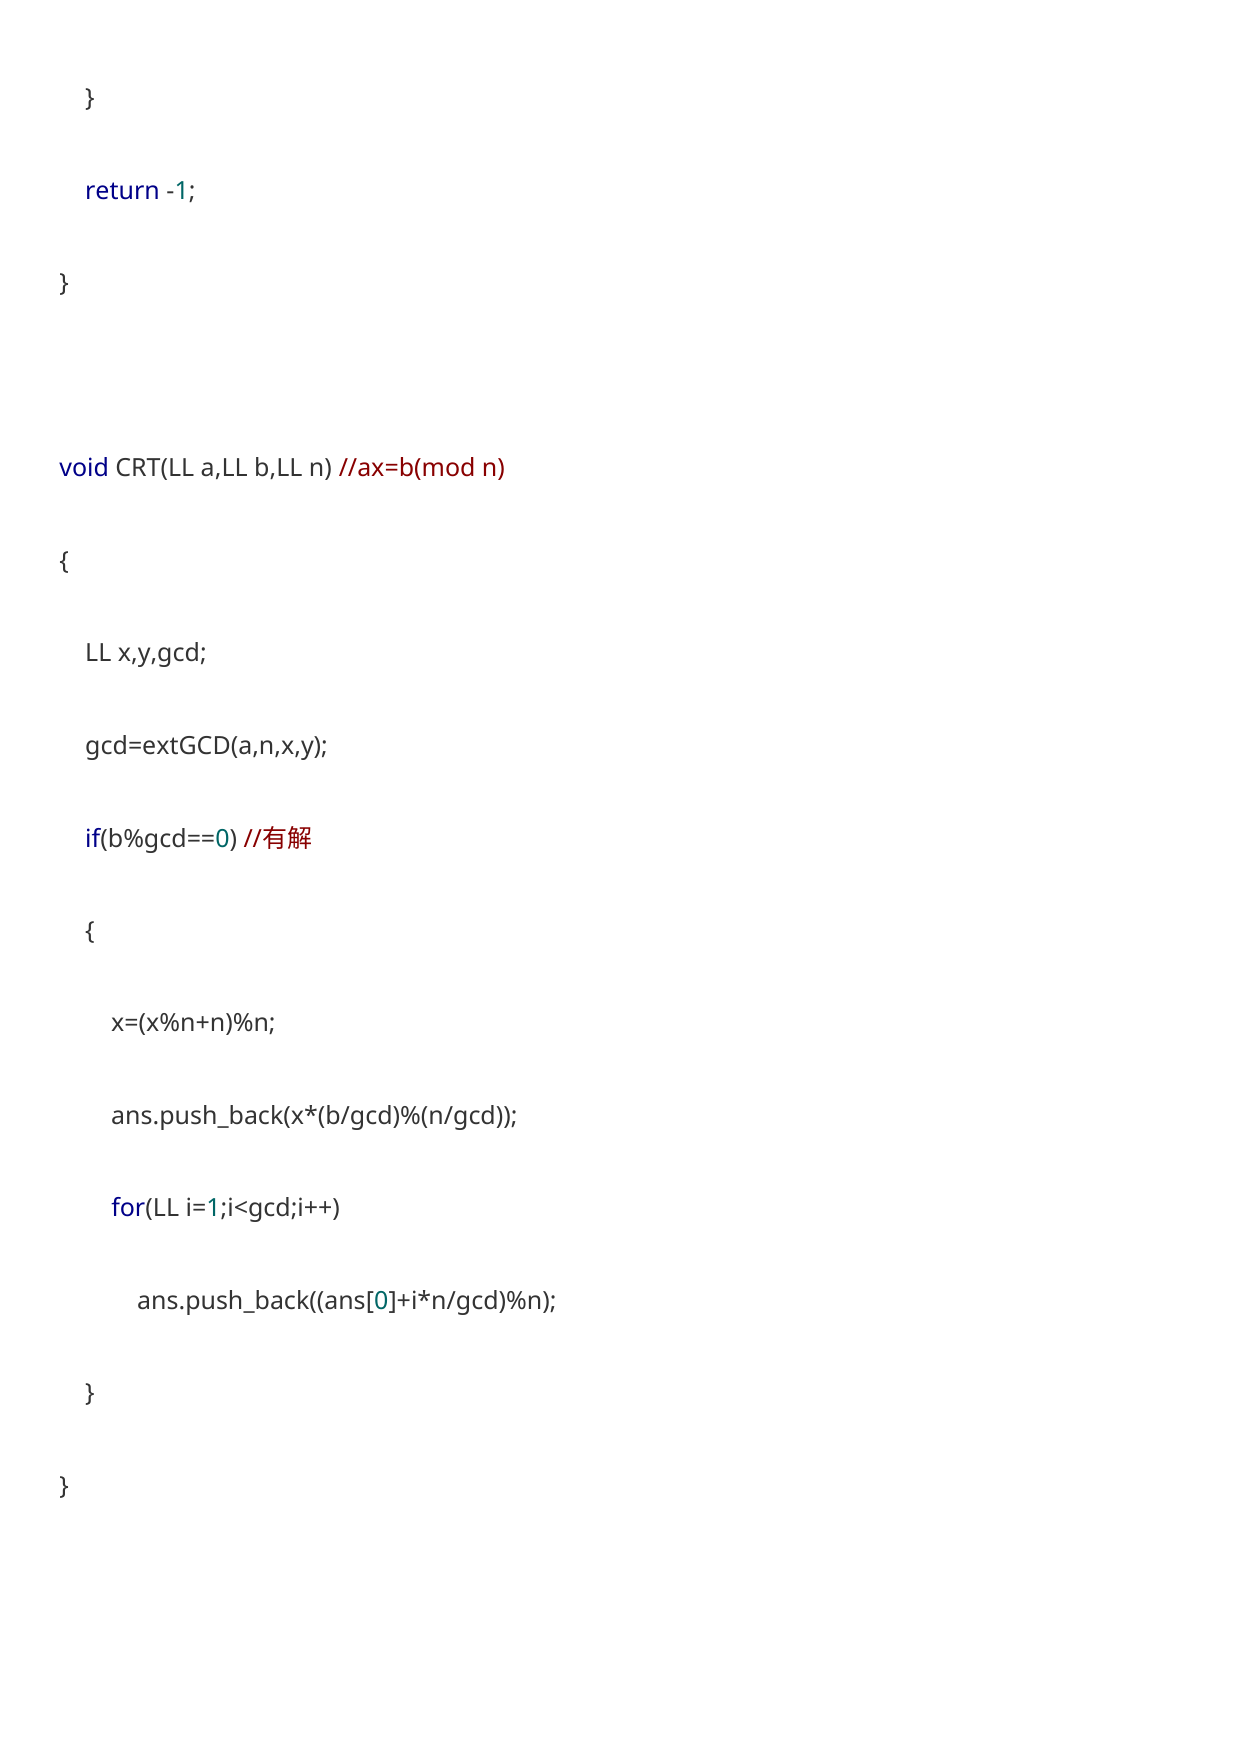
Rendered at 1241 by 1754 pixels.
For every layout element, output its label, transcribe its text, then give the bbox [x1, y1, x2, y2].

text } [59, 1452, 1181, 1517]
text } [59, 249, 1181, 314]
text if(b%gcd==0) //有解 [59, 804, 1181, 869]
text ans.push_back((ans[0]+i*n/gcd)%n); [59, 1267, 1181, 1332]
text { [59, 527, 1181, 592]
text x=(x%n+n)%n; [59, 989, 1181, 1054]
text } [59, 1359, 1181, 1424]
text return -1; [59, 157, 1181, 222]
text LL x,y,gcd; [59, 619, 1181, 684]
text void CRT(LL a,LL b,LL n) //ax=b(mod n) [59, 434, 1181, 499]
text ans.push_back(x*(b/gcd)%(n/gcd)); [59, 1082, 1181, 1147]
text for(LL i=1;i<gcd;i++) [59, 1174, 1181, 1239]
text gcd=extGCD(a,n,x,y); [59, 712, 1181, 777]
text { [59, 897, 1181, 962]
text } [59, 64, 1181, 129]
